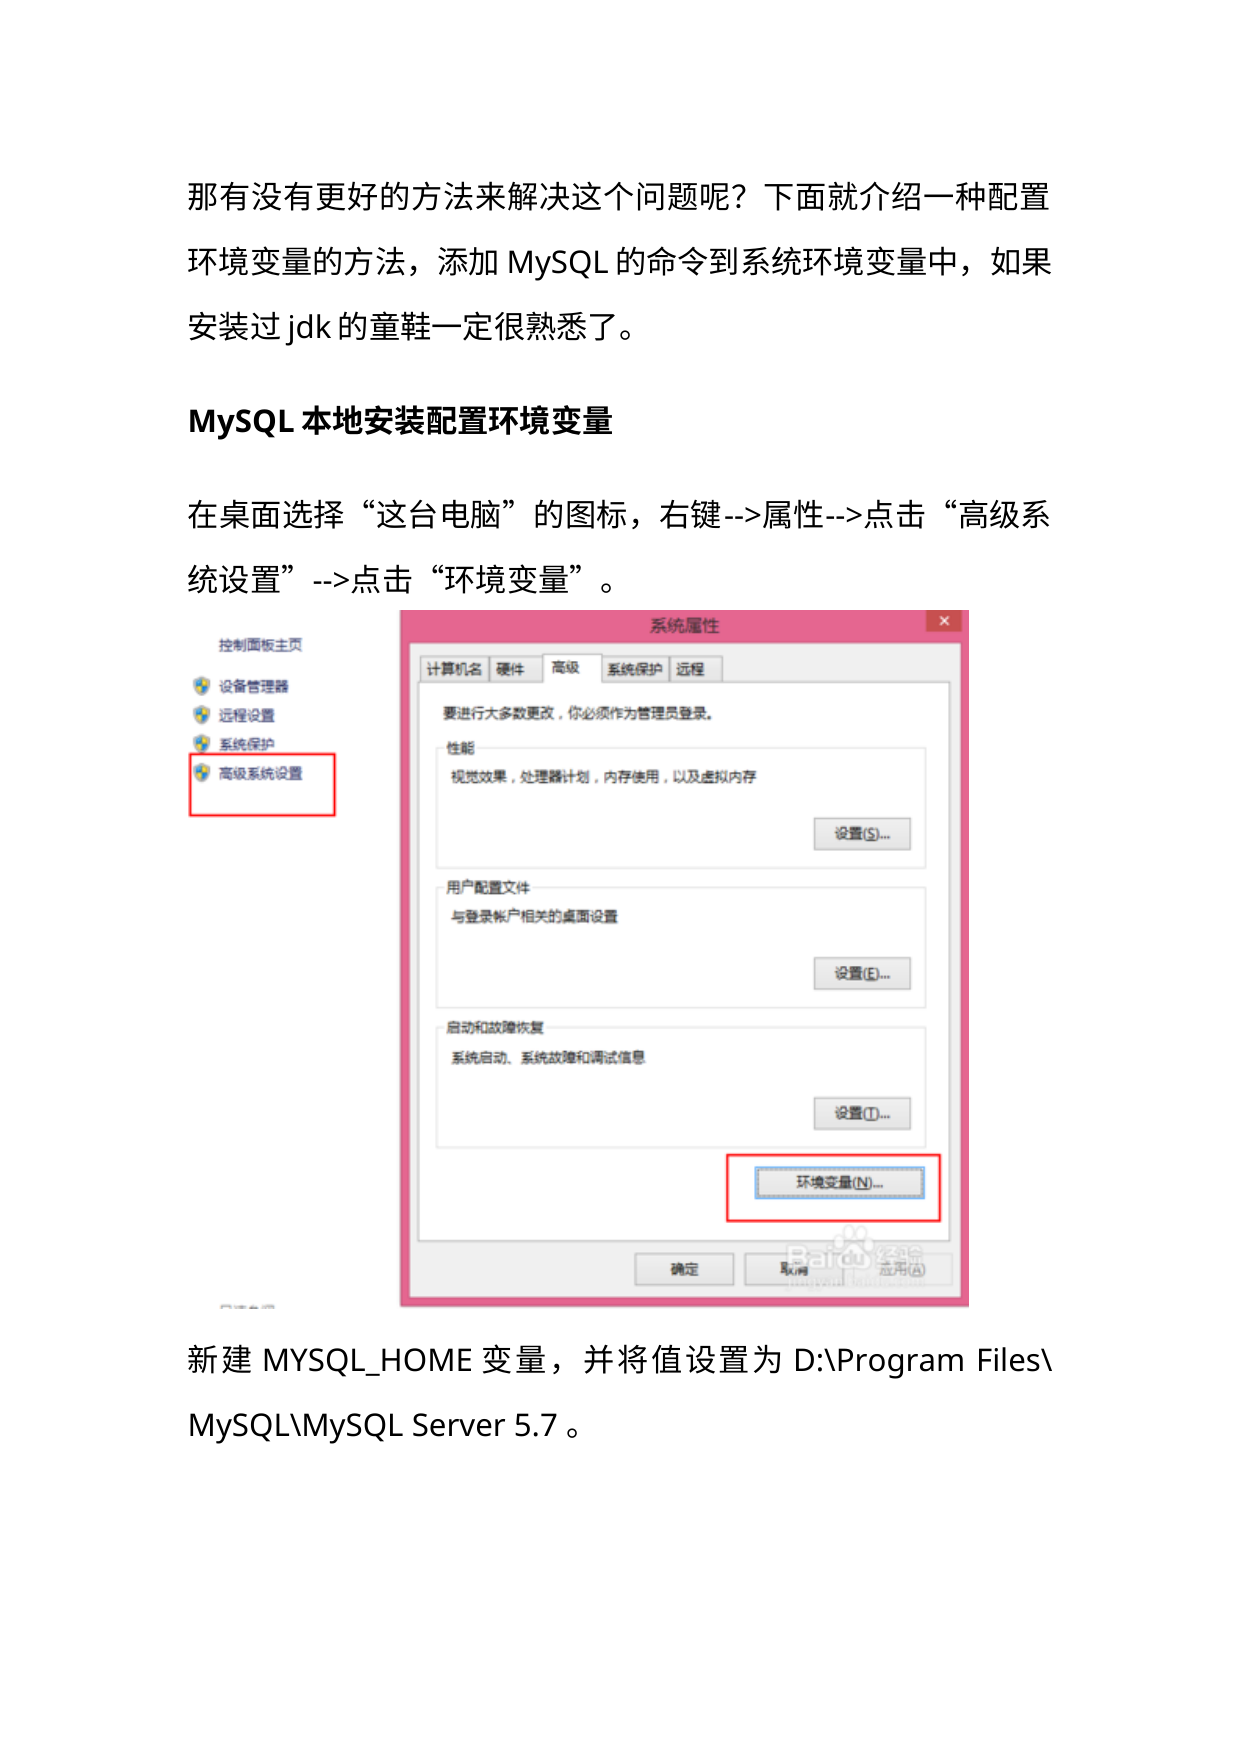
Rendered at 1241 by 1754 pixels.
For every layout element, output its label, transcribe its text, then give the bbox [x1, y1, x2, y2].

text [187, 162, 1053, 357]
text 在桌面选择“这台电脑”的图标，右键-->属性-->点击“高级系统设置”-->点击“环境变量”。 [187, 480, 1053, 610]
text 新建MYSQL_HOME变量，并将值设置为D:\Program Files\MySQL\MySQL Server 5.7 。 [187, 1325, 1053, 1455]
subtitle MySQL本地安装配置环境变量 [187, 386, 1053, 451]
picture [187, 610, 969, 1309]
